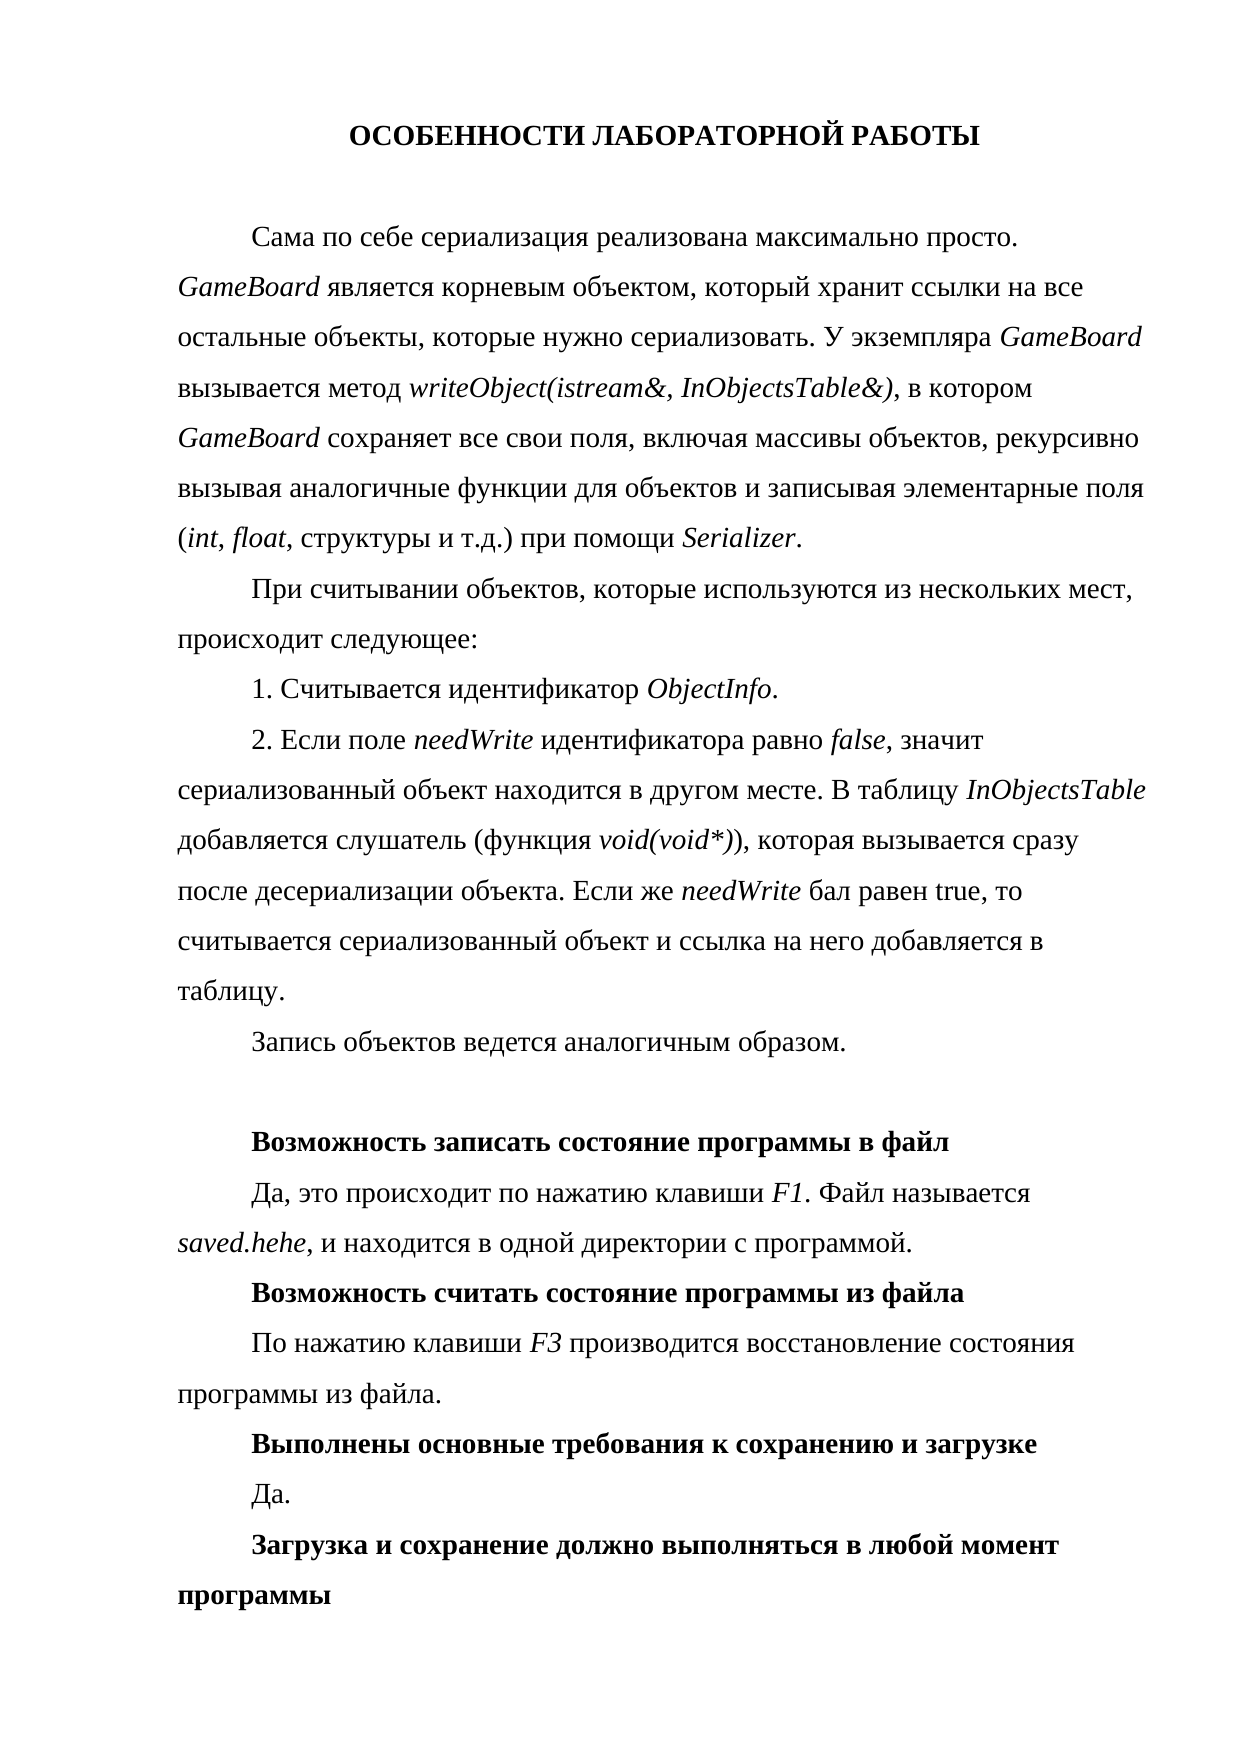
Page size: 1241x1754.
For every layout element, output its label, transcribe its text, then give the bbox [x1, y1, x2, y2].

text Загрузка и сохранение должно выполняться в любой момент программы [177, 1527, 1152, 1611]
text Да, это происходит по нажатию клавиши F1. Файл называется saved.hehe, и находится в одной директории с программой. [177, 1175, 1152, 1258]
text При считывании объектов, которые используются из нескольких мест, происходит следующее: [177, 571, 1152, 655]
subtitle Особенности лабораторной работы [177, 118, 1152, 152]
text Сама по себе сериализация реализована максимально просто. GameBoard является корневым объектом, который хранит ссылки на все остальные объекты, которые нужно сериализовать. У экземпляра GameBoard вызывается метод writeObject(istream&, InObjectsTable&), в котором GameBoard сохраняет все свои поля, включая массивы объектов, рекурсивно вызывая аналогичные функции для объектов и записывая элементарные поля (int, float, структуры и т.д.) при помощи Serializer. [177, 219, 1152, 554]
text По нажатию клавиши F3 производится восстановление состояния программы из файла. [177, 1326, 1152, 1409]
text 2. Если поле needWrite идентификатора равно false, значит сериализованный объект находится в другом месте. В таблицу InObjectsTable добавляется слушатель (функция void(void*)), которая вызывается сразу после десериализации объекта. Если же needWrite бал равен true, то считывается сериализованный объект и ссылка на него добавляется в таблицу. [177, 722, 1152, 1007]
text Выполнены основные требования к сохранению и загрузке [177, 1426, 1152, 1460]
text Запись объектов ведется аналогичным образом. [177, 1024, 1152, 1057]
text Да. [177, 1477, 1152, 1510]
text Возможность считать состояние программы из файла [177, 1275, 1152, 1309]
text 1. Считывается идентификатор ObjectInfo. [177, 672, 1152, 705]
text Возможность записать состояние программы в файл [177, 1124, 1152, 1158]
